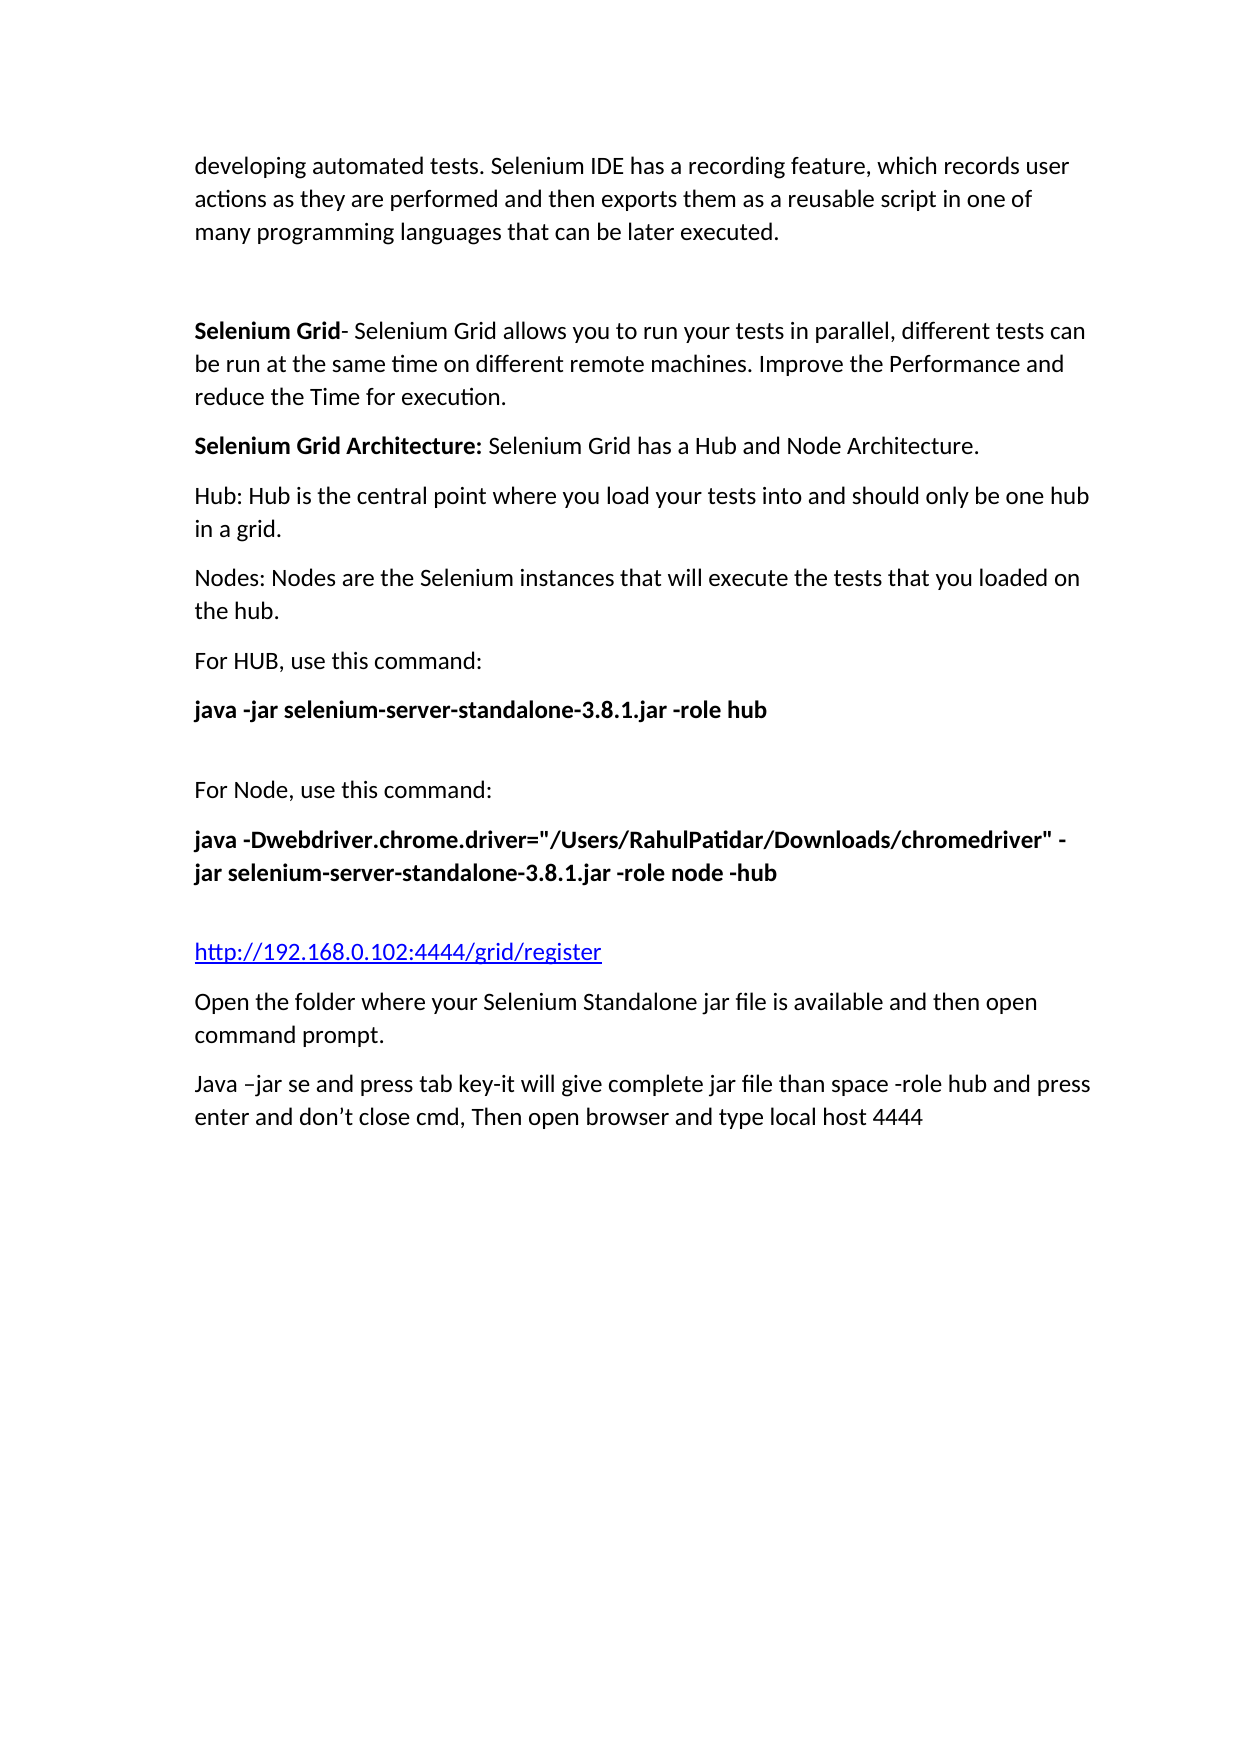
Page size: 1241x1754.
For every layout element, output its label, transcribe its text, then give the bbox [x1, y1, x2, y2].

text java -Dwebdriver.chrome.driver="/Users/RahulPatidar/Downloads/chromedriver" -jar selenium-server-standalone-3.8.1.jar -role node -hub [194, 824, 1094, 917]
text http://192.168.0.102:4444/grid/register [194, 936, 1094, 967]
text Open the folder where your Selenium Standalone jar file is available and then open command prompt. [194, 986, 1094, 1049]
text For Node, use this command: [194, 774, 1094, 805]
text Selenium Grid Architecture: Selenium Grid has a Hub and Node Architecture. [194, 430, 1094, 461]
text Nodes: Nodes are the Selenium instances that will execute the tests that you loaded on the hub. [194, 562, 1094, 626]
text java -jar selenium-server-standalone-3.8.1.jar -role hub [194, 694, 1094, 755]
text For HUB, use this command: [194, 645, 1094, 676]
text Java –jar se and press tab key-it will give complete jar file than space -role hub and press enter and don’t close cmd, Then open browser and type local host 4444 [194, 1068, 1094, 1132]
text Selenium Grid- Selenium Grid allows you to run your tests in parallel, different tests can be run at the same time on different remote machines. Improve the Performance and reduce the Time for execution. [194, 315, 1094, 411]
text Hub: Hub is the central point where you load your tests into and should only be one hub in a grid. [194, 480, 1094, 543]
